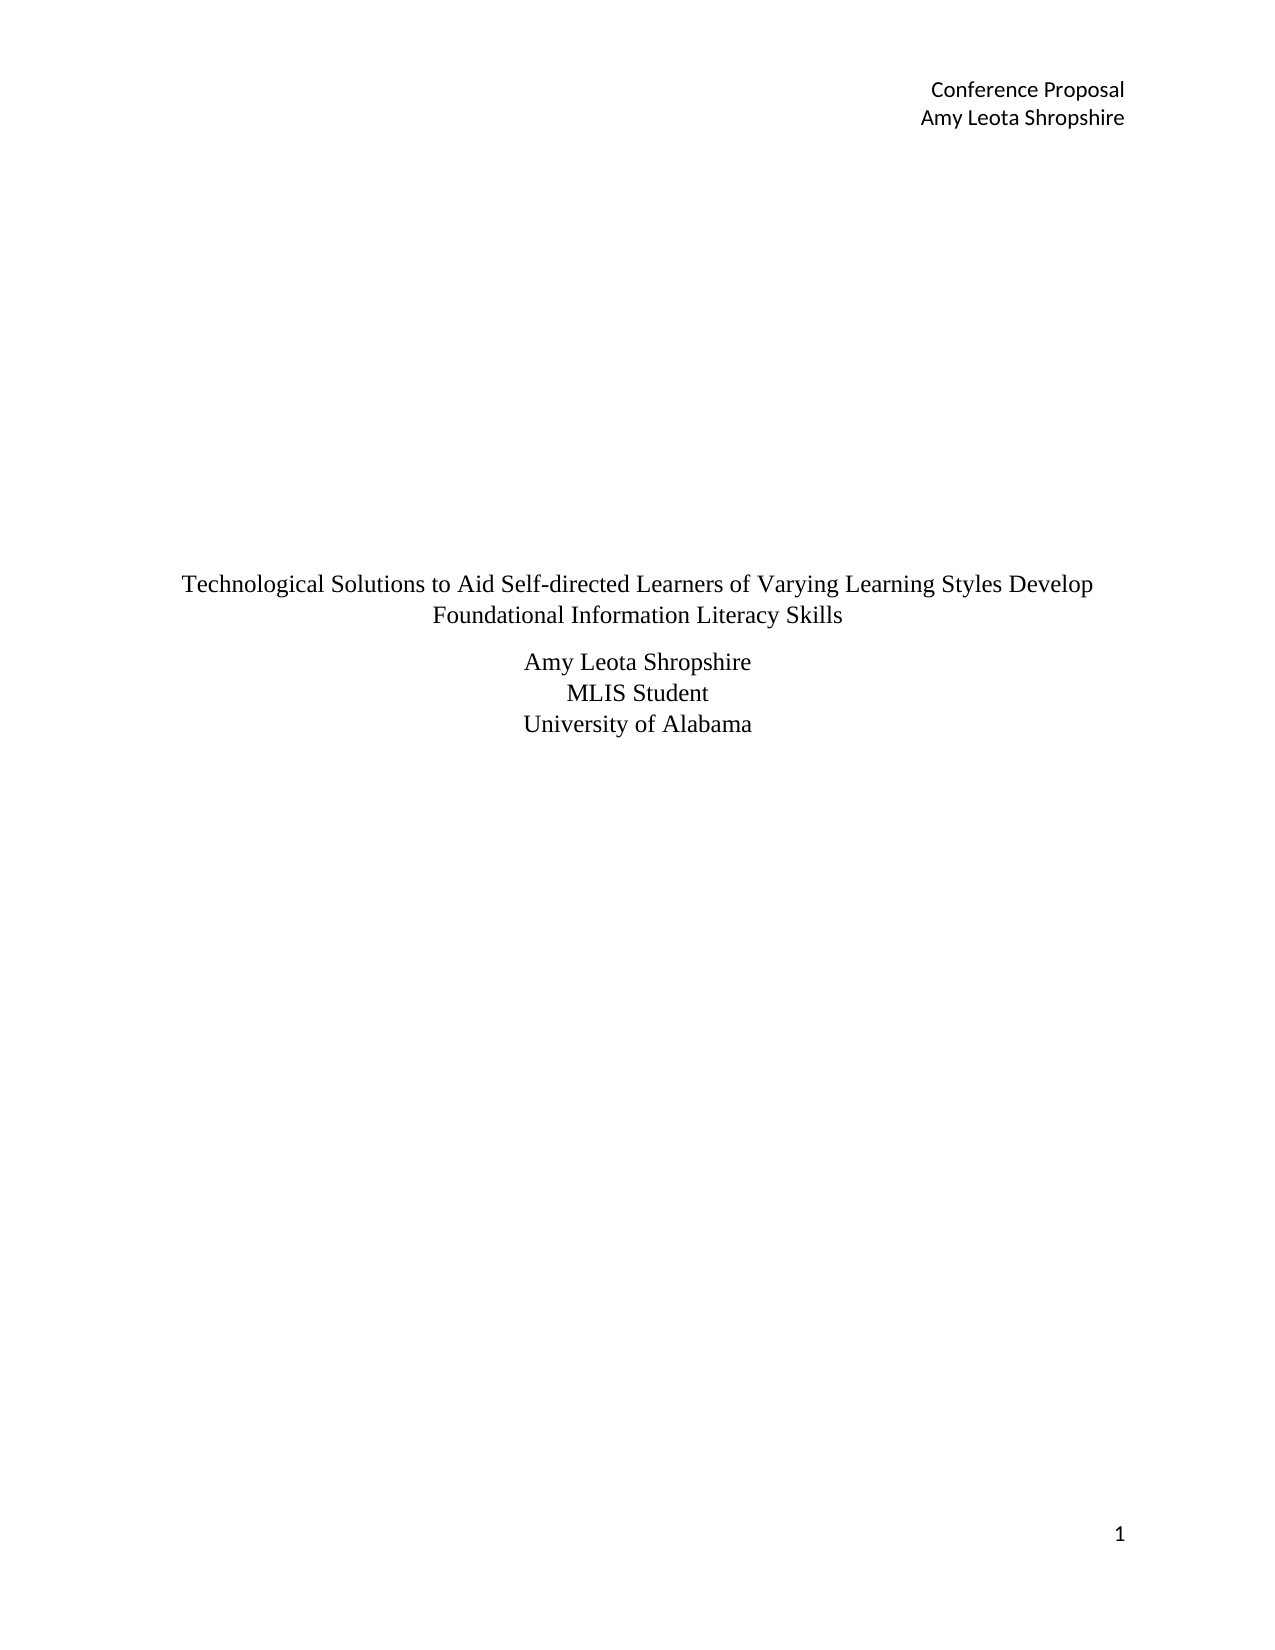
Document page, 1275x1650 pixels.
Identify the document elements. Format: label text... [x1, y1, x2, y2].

text Amy Leota Shropshire [150, 647, 1125, 676]
text Technological Solutions to Aid Self-directed Learners of Varying Learning Styles Develop Foundational Information Literacy Skills [150, 569, 1125, 628]
text MLIS Student [150, 678, 1125, 707]
text University of Alabama [150, 709, 1125, 738]
